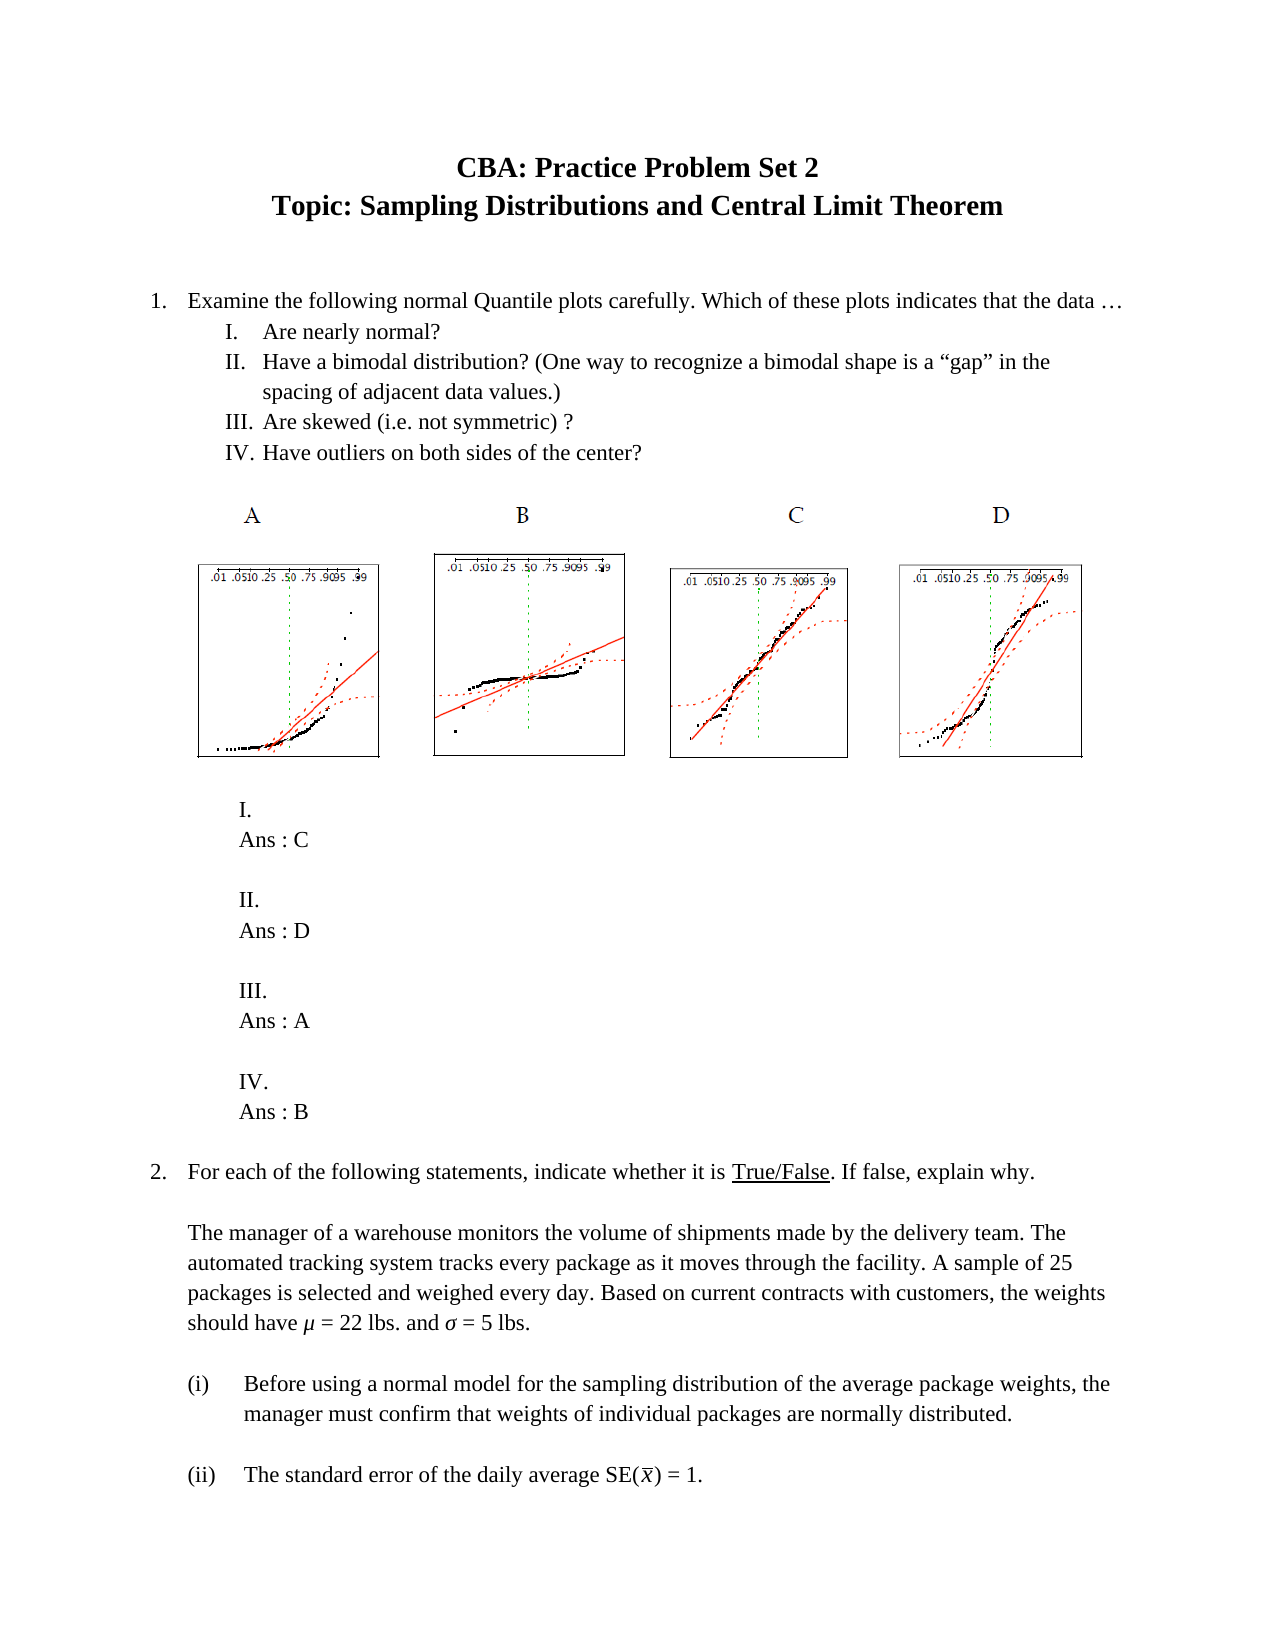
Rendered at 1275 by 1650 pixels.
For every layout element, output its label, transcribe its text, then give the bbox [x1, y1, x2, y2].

text The manager of a warehouse monitors the volume of shipments made by the delivery team. The automated tracking system tracks every package as it moves through the facility. A sample of 25 packages is selected and weighed every day. Based on current contracts with customers, the weights should have μ = 22 lbs. and σ = 5 lbs. [187, 1219, 1125, 1336]
list Examine the following normal Quantile plots carefully. Which of these plots indicates that the data … [150, 287, 1125, 314]
list Are skewed (i.e. not symmetric) ? [225, 408, 1125, 435]
list Are nearly normal? [225, 318, 1125, 344]
list For each of the following statements, indicate whether it is True/False. If false, explain why. [150, 1158, 1125, 1185]
list Have outliers on both sides of the center? [225, 438, 1125, 465]
list Have a bimodal distribution? (One way to recognize a bimodal shape is a “gap” in the spacing of adjacent data values.) [225, 348, 1125, 404]
text Ans : A [209, 1007, 1125, 1034]
text Ans : C [209, 826, 1125, 852]
text II. [209, 886, 1125, 913]
text Ans : D [209, 917, 1125, 943]
text III. [209, 977, 1125, 1003]
list The standard error of the daily average SE() = 1. [187, 1460, 1125, 1488]
text Topic: Sampling Distributions and Central Limit Theorem [150, 188, 1125, 222]
text Ans : B [209, 1098, 1125, 1124]
text CBA: Practice Problem Set 2 [150, 150, 1125, 183]
text IV. [209, 1068, 1125, 1094]
text I. [209, 796, 1125, 822]
list Before using a normal model for the sampling distribution of the average package weights, the manager must confirm that weights of individual packages are normally distributed. [187, 1370, 1125, 1426]
